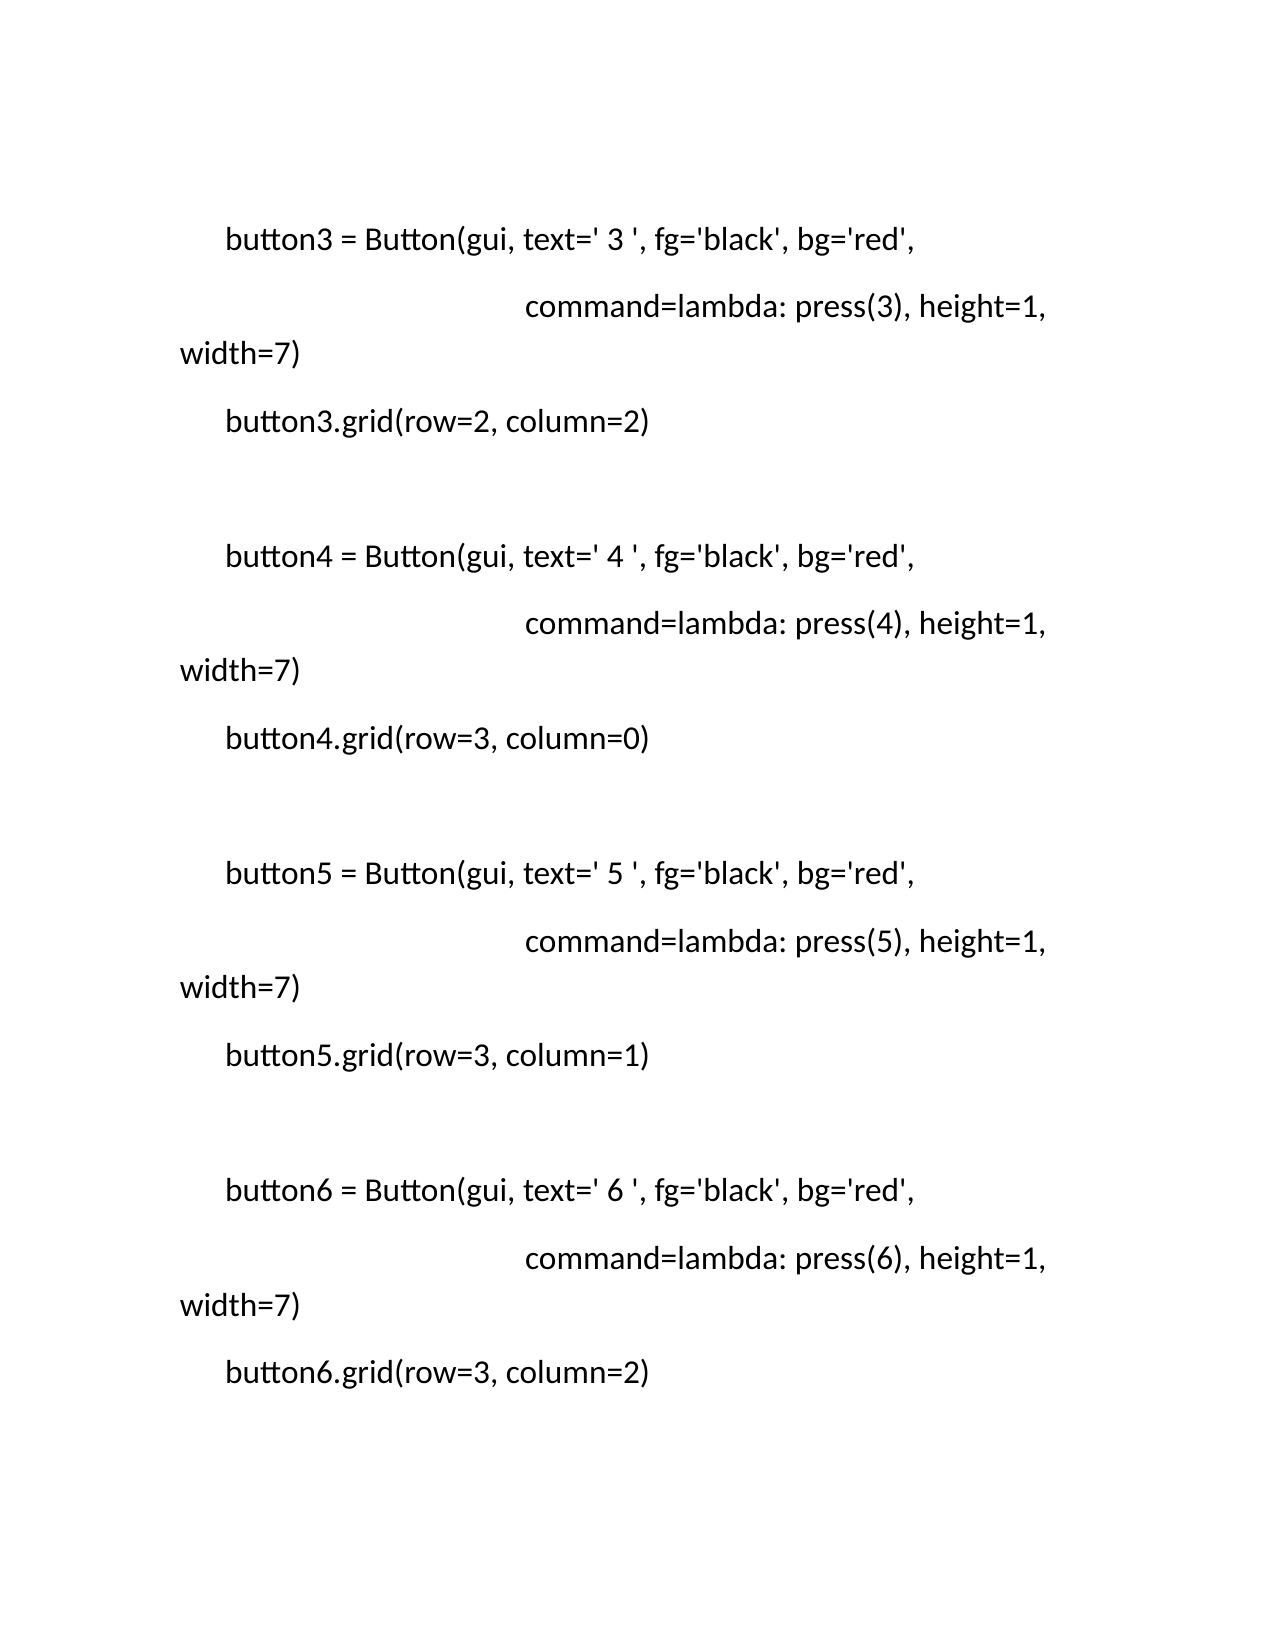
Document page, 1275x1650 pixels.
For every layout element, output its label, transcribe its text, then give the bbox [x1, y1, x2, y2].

text button5 = Button(gui, text=' 5 ', fg='black', bg='red', [179, 852, 1125, 893]
text button5.grid(row=3, column=1) [179, 1034, 1125, 1075]
text button4.grid(row=3, column=0) [179, 717, 1125, 757]
text button6.grid(row=3, column=2) [179, 1351, 1125, 1392]
text command=lambda: press(3), height=1, width=7) [179, 285, 1125, 373]
text command=lambda: press(4), height=1, width=7) [179, 602, 1125, 690]
text button4 = Button(gui, text=' 4 ', fg='black', bg='red', [179, 535, 1125, 576]
text button3.grid(row=2, column=2) [179, 399, 1125, 440]
text button6 = Button(gui, text=' 6 ', fg='black', bg='red', [179, 1169, 1125, 1210]
text button3 = Button(gui, text=' 3 ', fg='black', bg='red', [179, 218, 1125, 258]
text command=lambda: press(6), height=1, width=7) [179, 1237, 1125, 1324]
text command=lambda: press(5), height=1, width=7) [179, 919, 1125, 1007]
